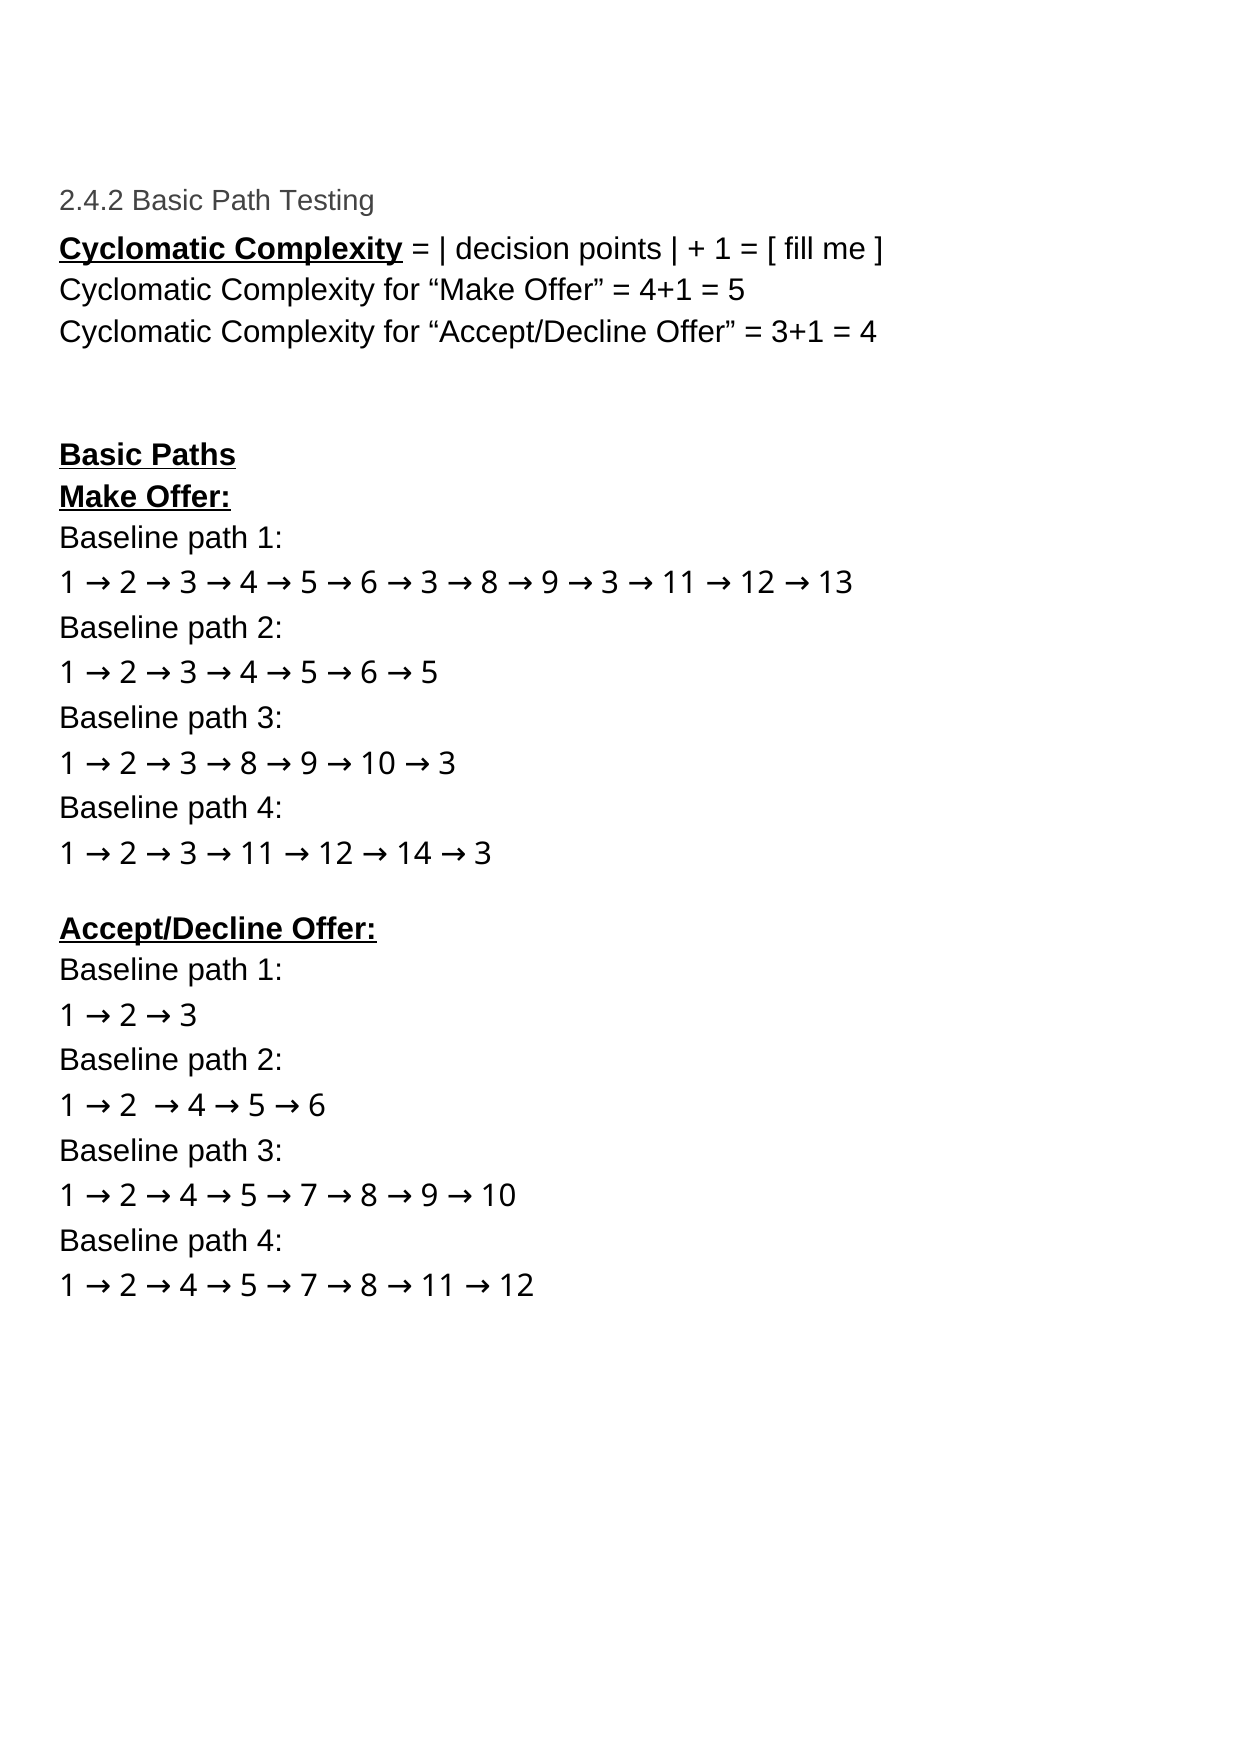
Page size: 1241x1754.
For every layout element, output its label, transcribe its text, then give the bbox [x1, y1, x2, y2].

text Cyclomatic Complexity = | decision points | + 1 = [ fill me ] [59, 230, 1181, 266]
text Baseline path 3: [59, 699, 1181, 735]
text Baseline path 2: [59, 609, 1181, 645]
text Baseline path 3: [59, 1132, 1181, 1168]
text Cyclomatic Complexity for “Make Offer” = 4+1 = 5 [59, 271, 1181, 307]
subtitle 2.4.2 Basic Path Testing [59, 183, 1181, 217]
text Basic Paths [59, 436, 1181, 472]
text Baseline path 2: [59, 1041, 1181, 1077]
text Baseline path 4: [59, 789, 1181, 826]
text Make Offer: [59, 478, 1181, 514]
text Baseline path 1: [59, 951, 1181, 987]
text Baseline path 4: [59, 1222, 1181, 1258]
text Cyclomatic Complexity for “Accept/Decline Offer” = 3+1 = 4 [59, 313, 1181, 349]
text Baseline path 1: [59, 519, 1181, 555]
text Accept/Decline Offer: [59, 910, 1181, 946]
